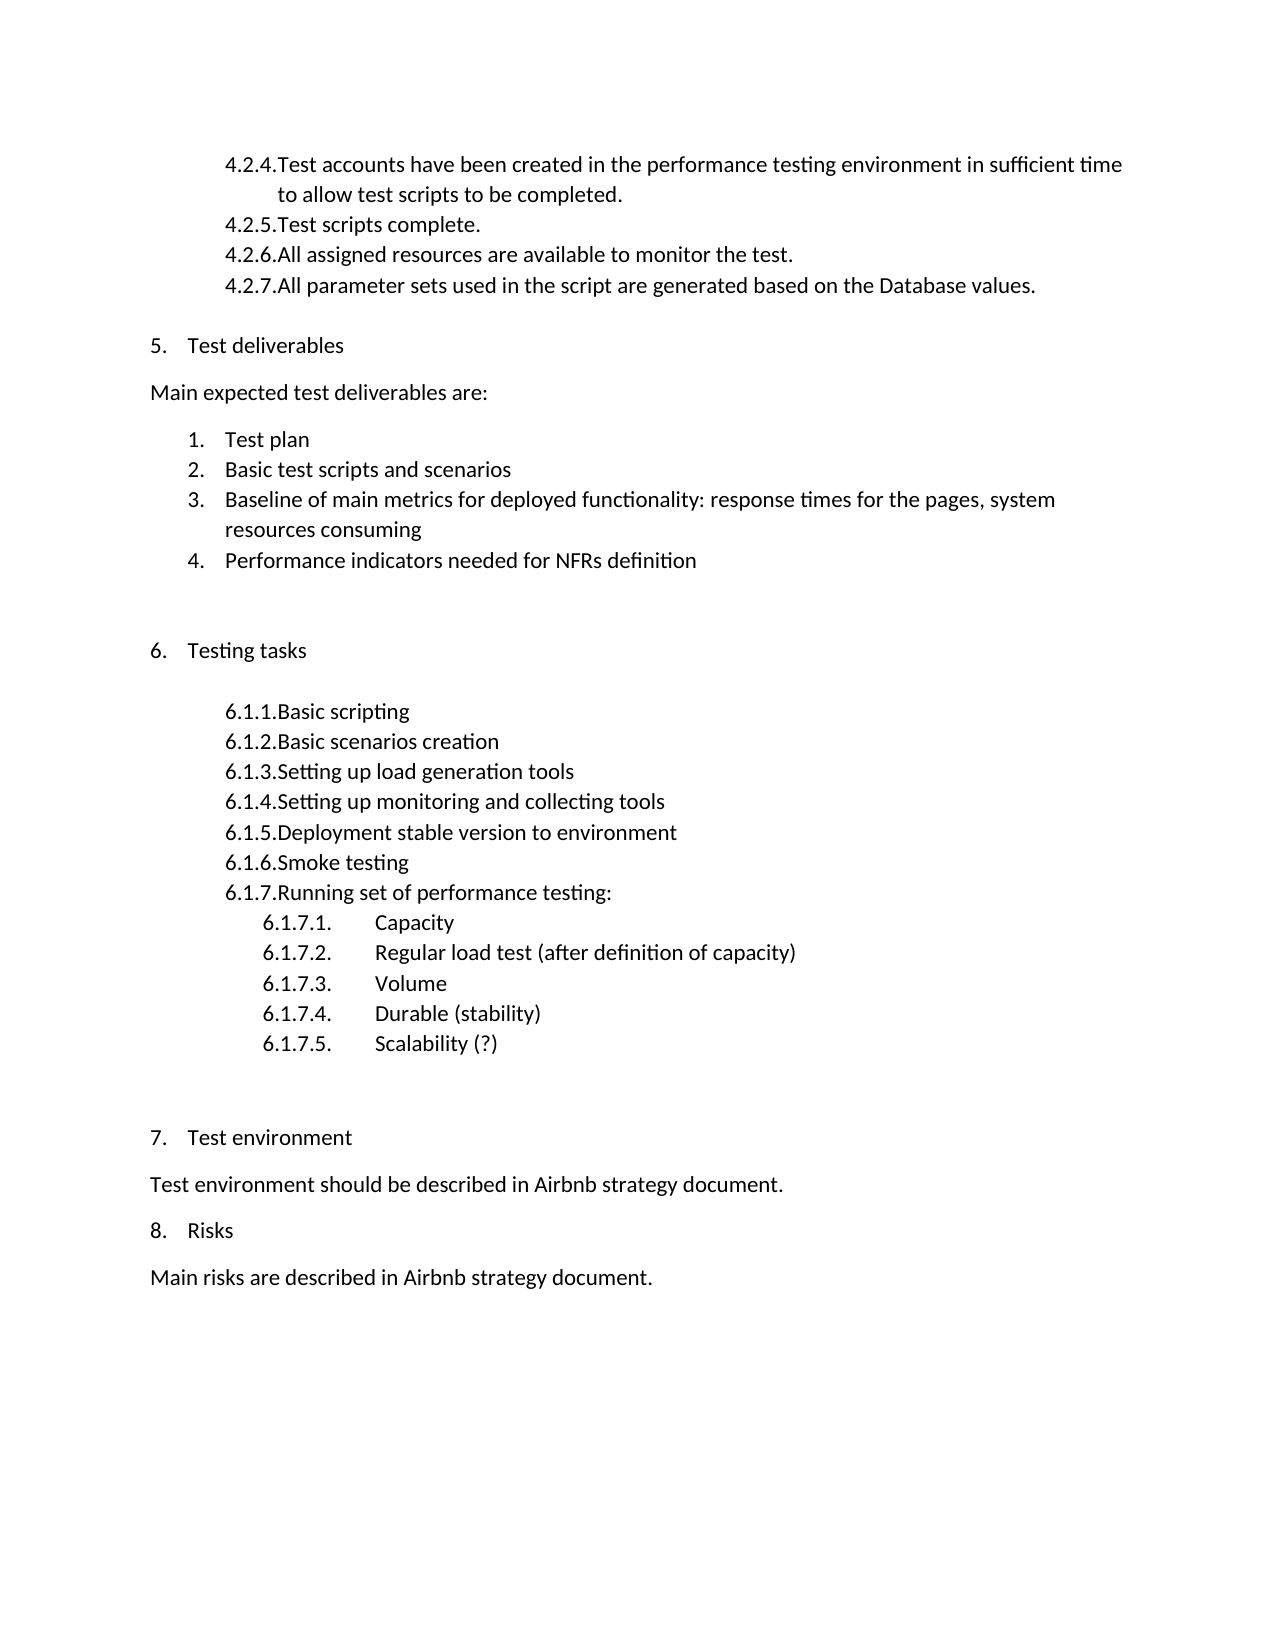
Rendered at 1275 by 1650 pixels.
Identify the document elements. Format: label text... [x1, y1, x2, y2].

list Test accounts have been created in the performance testing environment in sufficient time to allow test scripts to be completed. [225, 150, 1125, 208]
list Test deliverables [150, 331, 1125, 359]
list All parameter sets used in the script are generated based on the Database values. [225, 271, 1125, 299]
list Test scripts complete. [225, 210, 1125, 238]
list Test environment [150, 1123, 1125, 1151]
list Capacity [262, 908, 1125, 936]
list Basic test scripts and scenarios [187, 455, 1125, 483]
list Volume [262, 969, 1125, 997]
text Test environment should be described in Airbnb strategy document. [150, 1170, 1125, 1198]
list Basic scenarios creation [225, 727, 1125, 755]
list Baseline of main metrics for deployed functionality: response times for the pages, system resources consuming [187, 485, 1125, 544]
list Risks [150, 1217, 1125, 1245]
list Test plan [187, 425, 1125, 453]
list Regular load test (after definition of capacity) [262, 938, 1125, 967]
list Smoke testing [225, 848, 1125, 876]
list Running set of performance testing: [225, 878, 1125, 906]
text Main risks are described in Airbnb strategy document. [150, 1263, 1125, 1292]
list All assigned resources are available to monitor the test. [225, 241, 1125, 269]
list Deployment stable version to environment [225, 818, 1125, 846]
text Main expected test deliverables are: [150, 378, 1125, 406]
list Setting up monitoring and collecting tools [225, 787, 1125, 816]
list Performance indicators needed for NFRs definition [187, 546, 1125, 574]
list Basic scripting [225, 697, 1125, 725]
list Testing tasks [150, 636, 1125, 664]
list Scalability (?) [262, 1029, 1125, 1057]
list Durable (stability) [262, 999, 1125, 1027]
list Setting up load generation tools [225, 757, 1125, 785]
